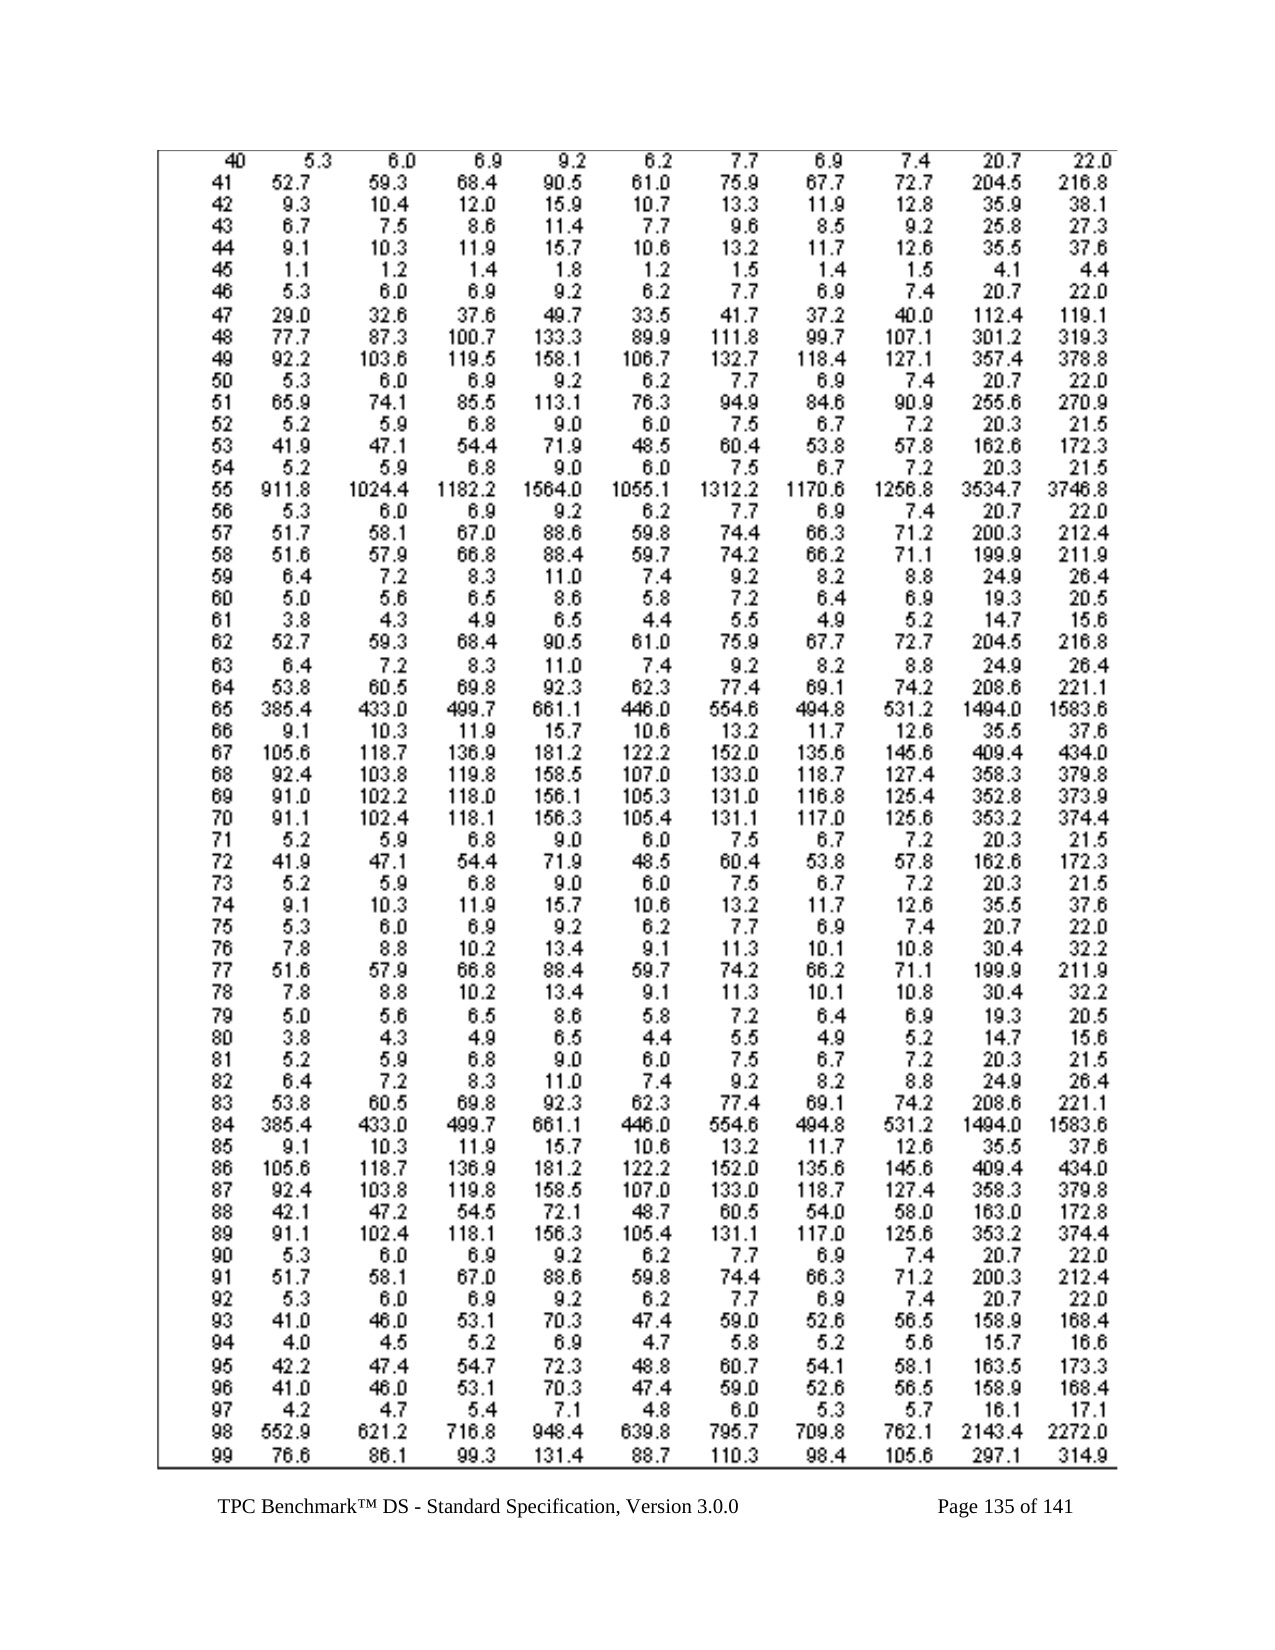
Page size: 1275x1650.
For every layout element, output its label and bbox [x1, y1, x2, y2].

picture [157, 150, 1118, 1472]
